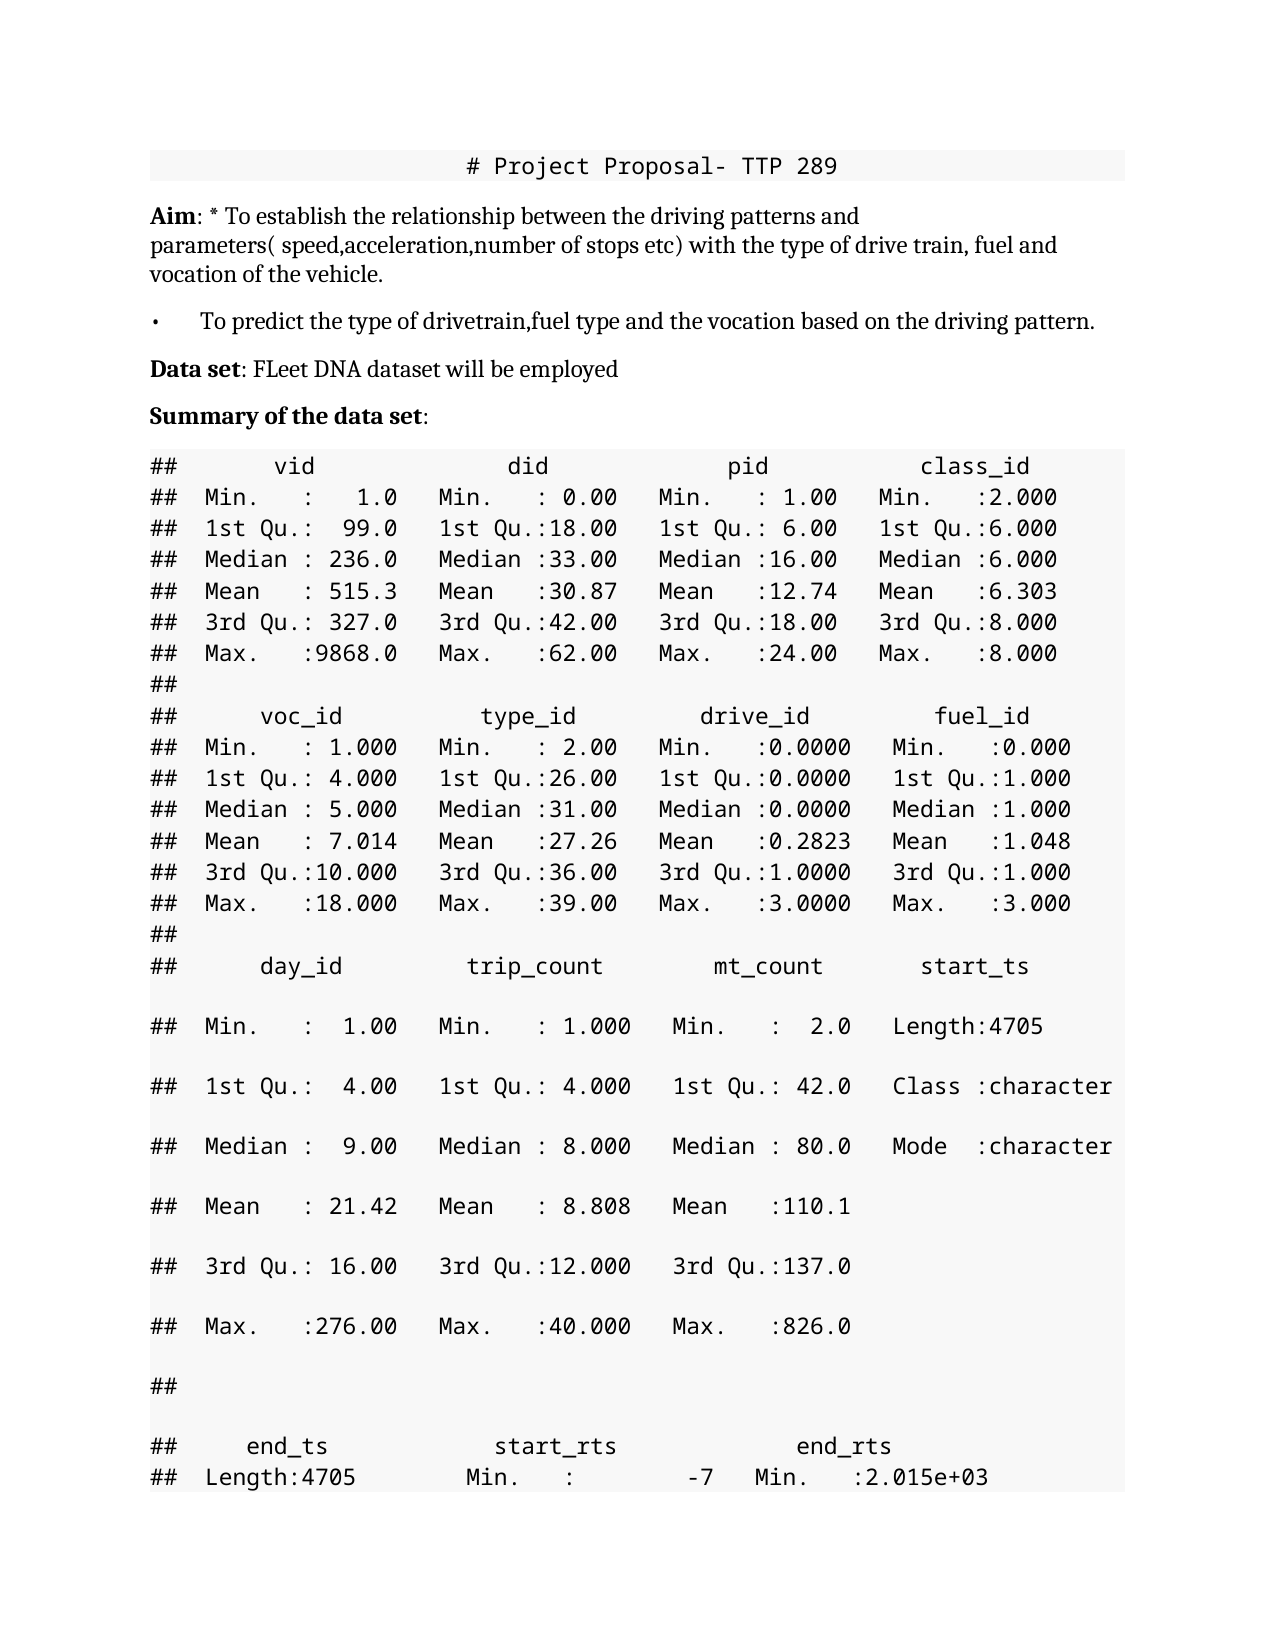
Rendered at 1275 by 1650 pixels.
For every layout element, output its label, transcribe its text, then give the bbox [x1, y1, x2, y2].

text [150, 449, 1125, 1492]
list To predict the type of drivetrain,fuel type and the vocation based on the driving pattern. [150, 307, 1125, 336]
text Aim: * To establish the relationship between the driving patterns and parameters( speed,acceleration,number of stops etc) with the type of drive train, fuel and vocation of the vehicle. [150, 202, 1125, 288]
text Summary of the data set: [150, 402, 1125, 431]
text Data set: FLeet DNA dataset will be employed [150, 354, 1125, 383]
text # Project Proposal- TTP 289 [150, 150, 1125, 181]
